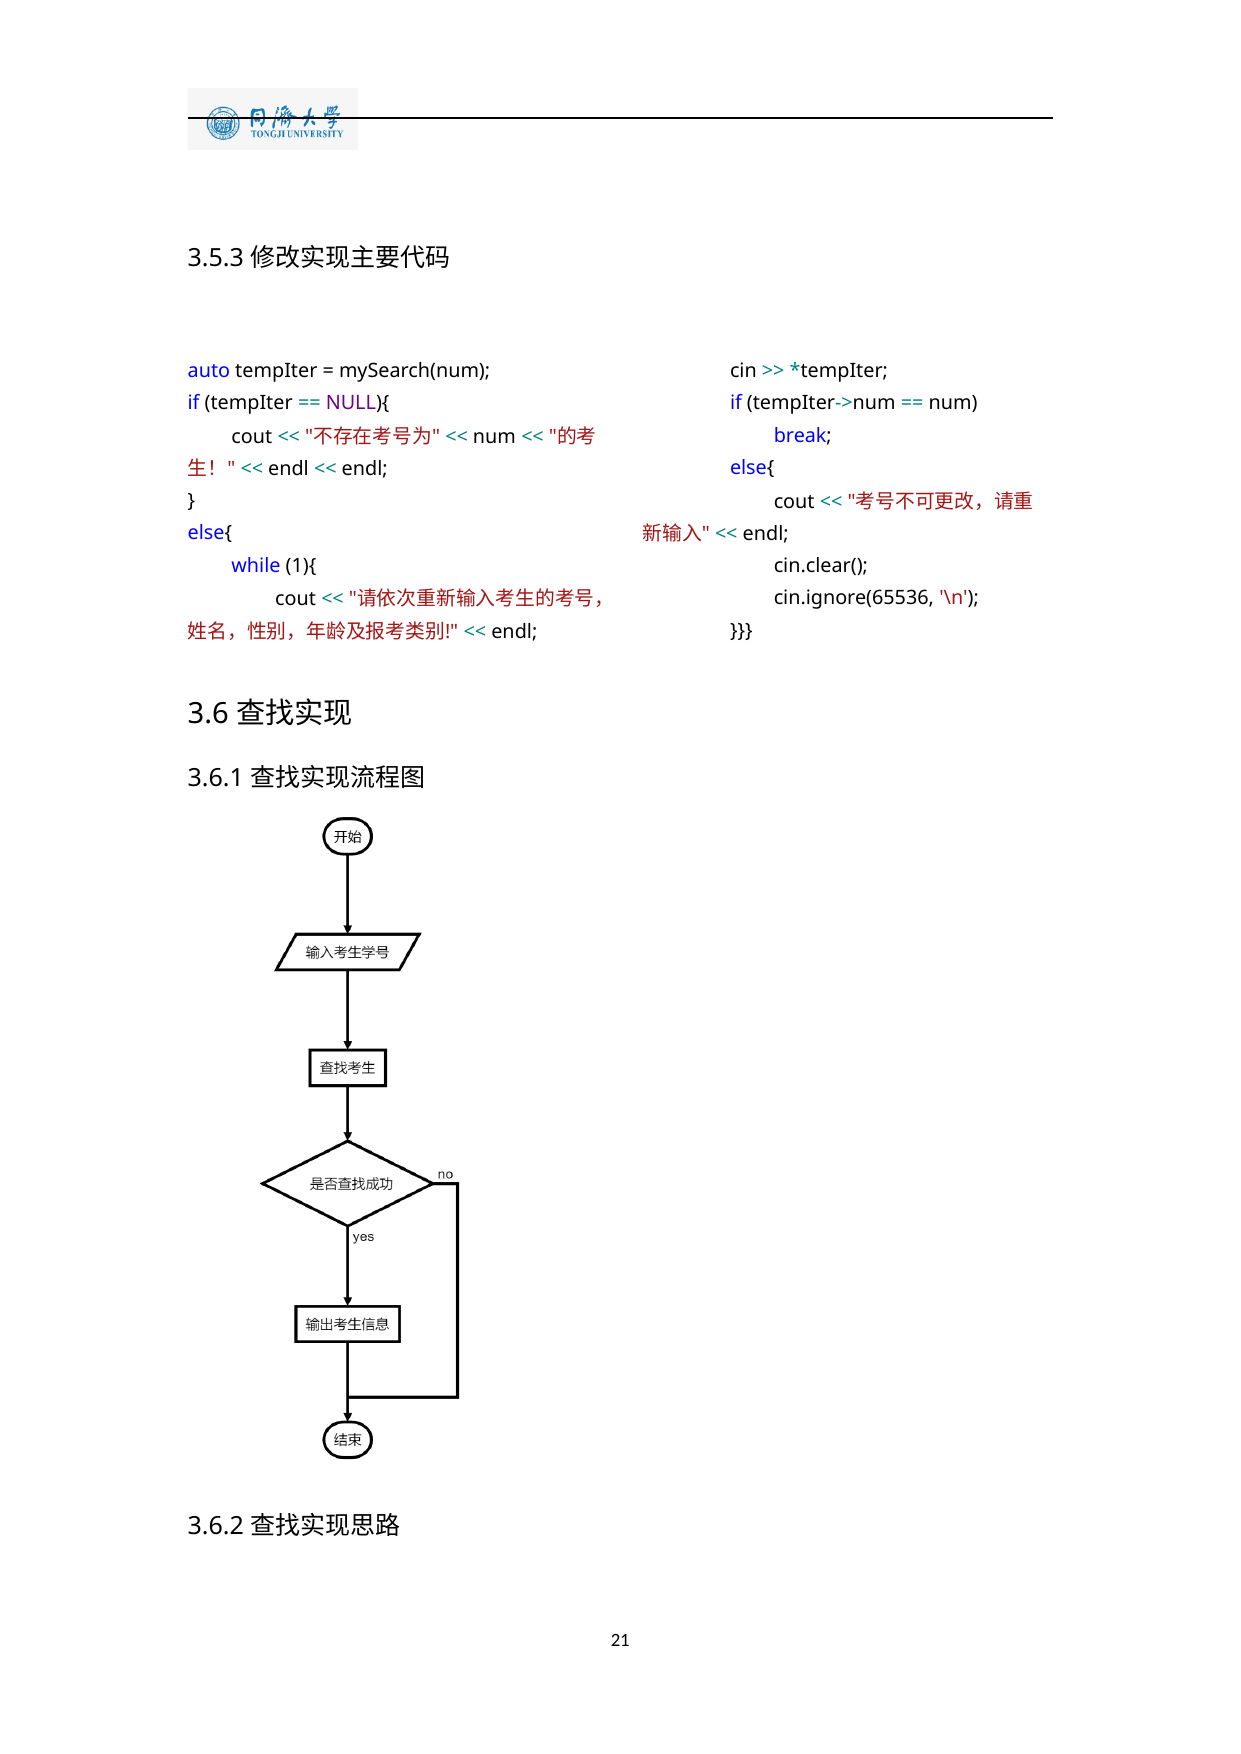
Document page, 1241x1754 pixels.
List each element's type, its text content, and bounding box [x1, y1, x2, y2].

text auto tempIter = mySearch(num); [187, 353, 598, 386]
list 3.6.2 查找实现思路 [187, 1491, 1053, 1556]
list 3.6 查找实现 [187, 678, 1053, 743]
text while (1){ [187, 548, 598, 581]
text else{ [187, 516, 598, 548]
text cout << "考号不可更改，请重新输入" << endl; [642, 483, 1053, 548]
text if (tempIter->num == num) [642, 386, 1053, 418]
text cout << "请依次重新输入考生的考号，姓名，性别，年龄及报考类别!" << endl; [187, 581, 598, 646]
text cin >> *tempIter; [642, 353, 1053, 386]
text } [187, 483, 598, 516]
picture [231, 808, 505, 1485]
text cout << "不存在考号为" << num << "的考生！" << endl << endl; [187, 418, 598, 483]
text else{ [642, 451, 1053, 483]
picture [187, 88, 359, 150]
list 3.6.1 查找实现流程图 [187, 743, 1053, 808]
text cin.clear(); [642, 548, 1053, 581]
text if (tempIter == NULL){ [187, 386, 598, 418]
text cin.ignore(65536, '\n'); [642, 581, 1053, 613]
text break; [642, 418, 1053, 451]
text }}} [642, 613, 1053, 646]
list 3.5.3 修改实现主要代码 [187, 223, 1053, 288]
